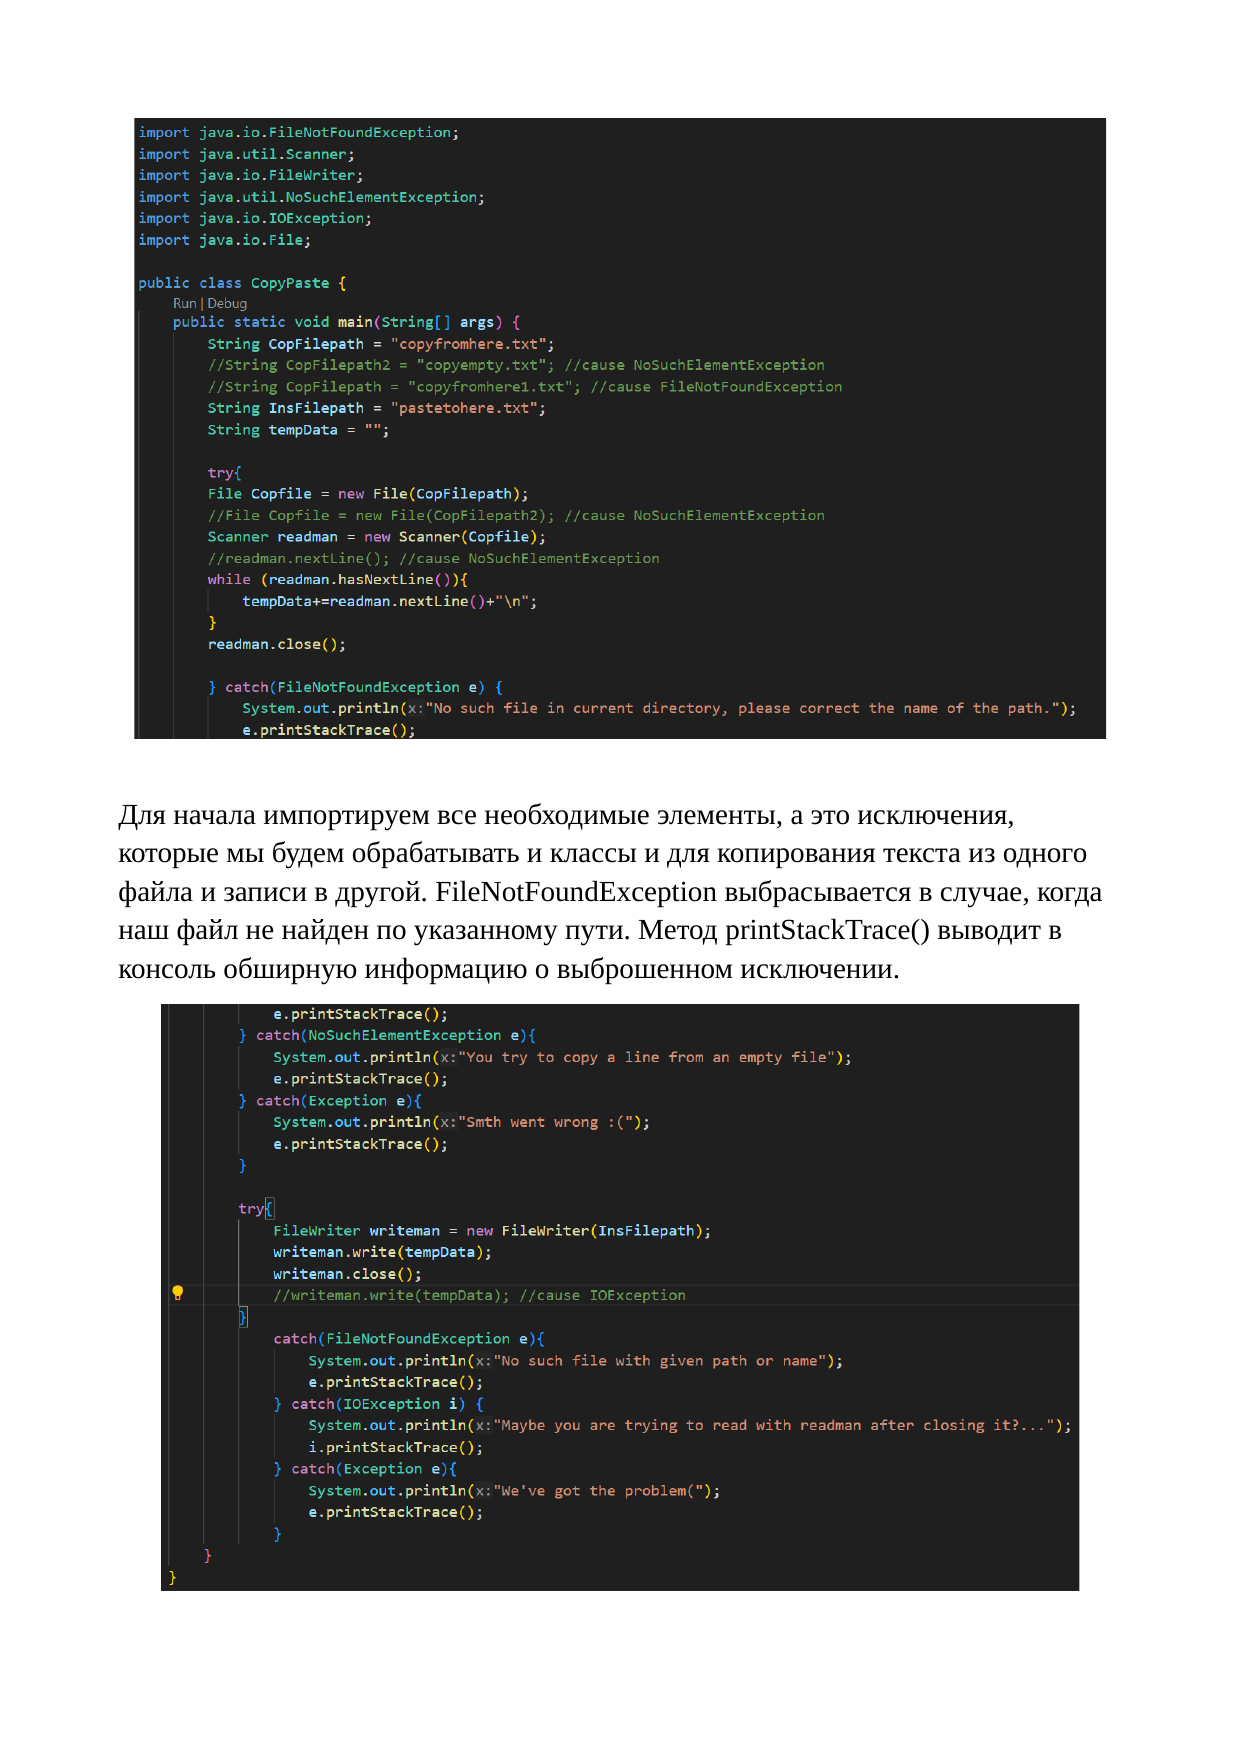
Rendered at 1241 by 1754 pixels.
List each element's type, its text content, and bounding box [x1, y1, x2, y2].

text Для начала импортируем все необходимые элементы, а это исключения, которые мы будем обрабатывать и классы и для копирования текста из одного файла и записи в другой. FileNotFoundException выбрасывается в случае, когда наш файл не найден по указанному пути. Метод printStackTrace() выводит в консоль обширную информацию о выброшенном исключении. [118, 797, 1122, 984]
picture [161, 1004, 1080, 1591]
picture [134, 118, 1107, 739]
